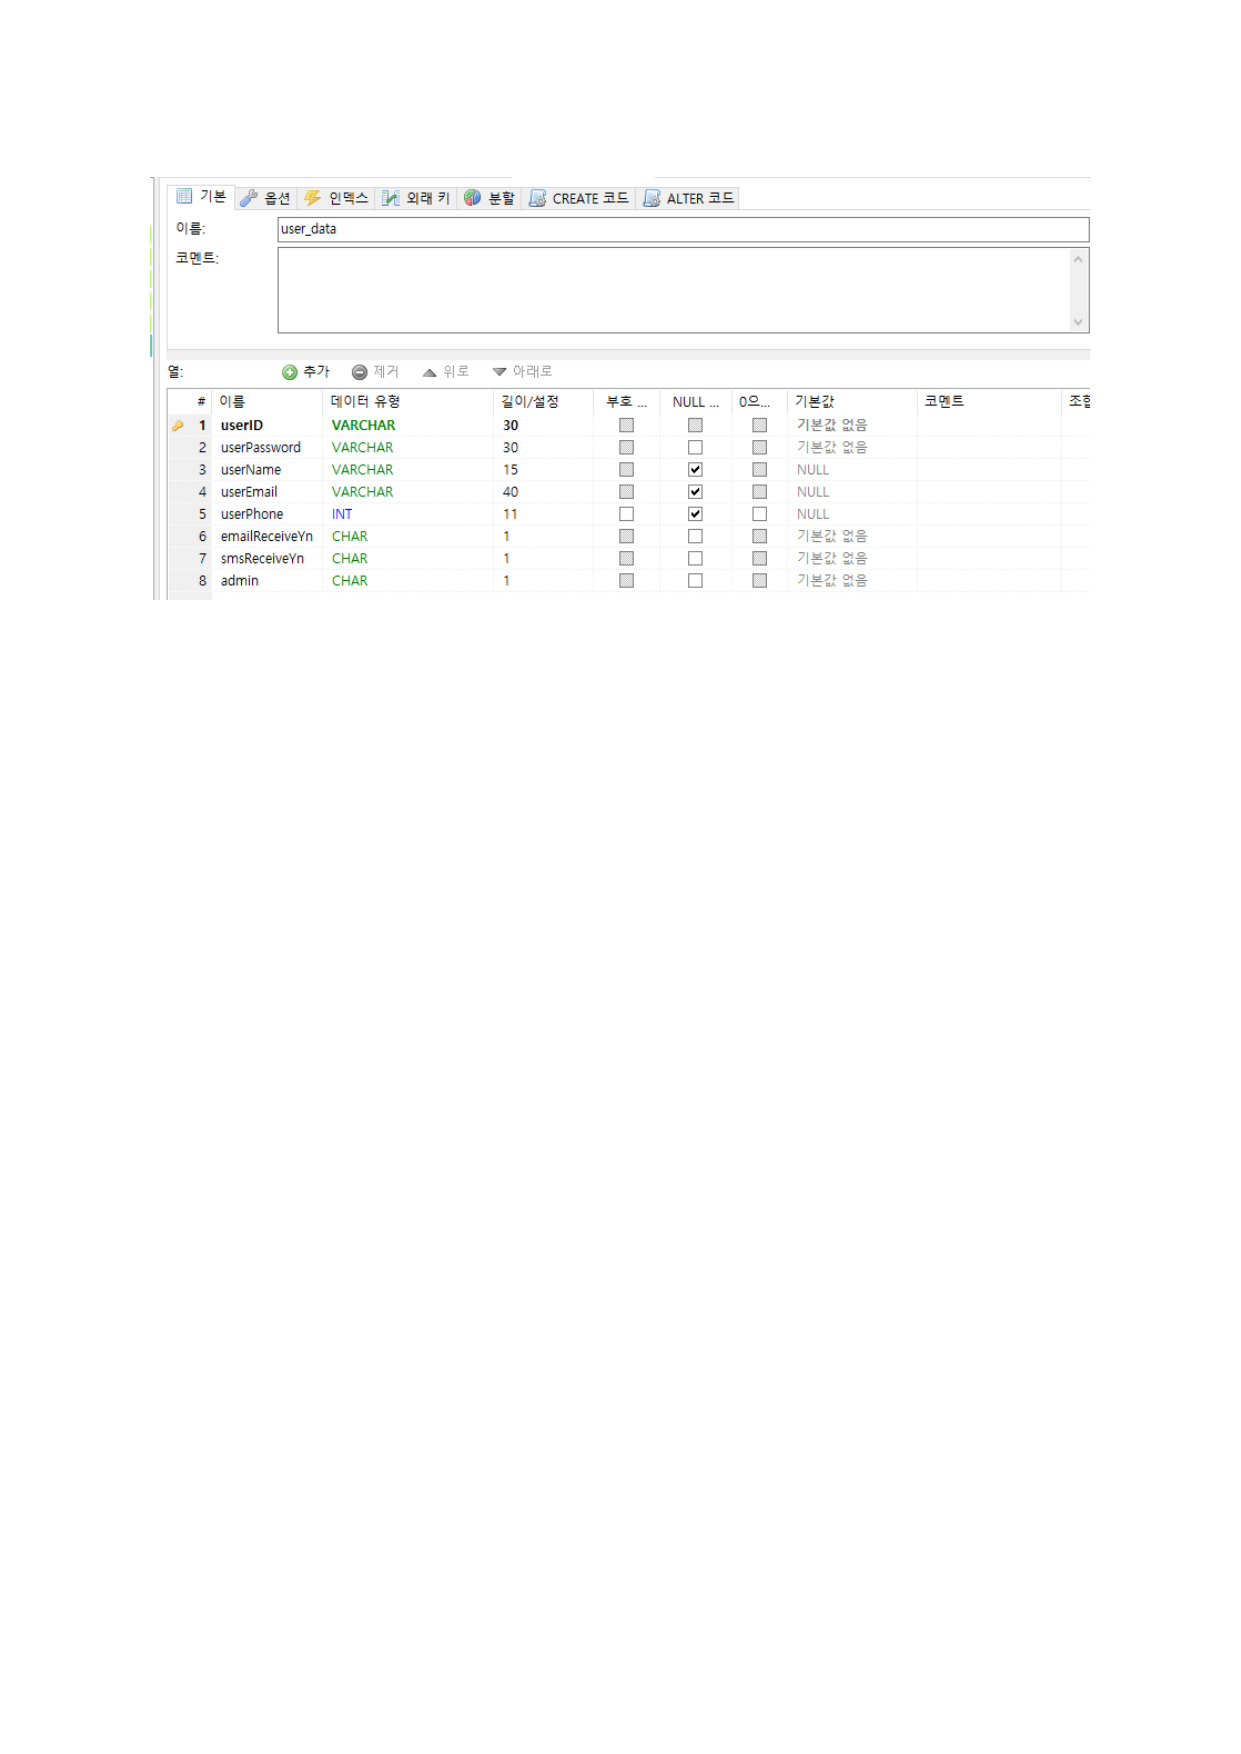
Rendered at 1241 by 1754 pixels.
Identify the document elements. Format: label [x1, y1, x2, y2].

picture [150, 177, 1091, 600]
